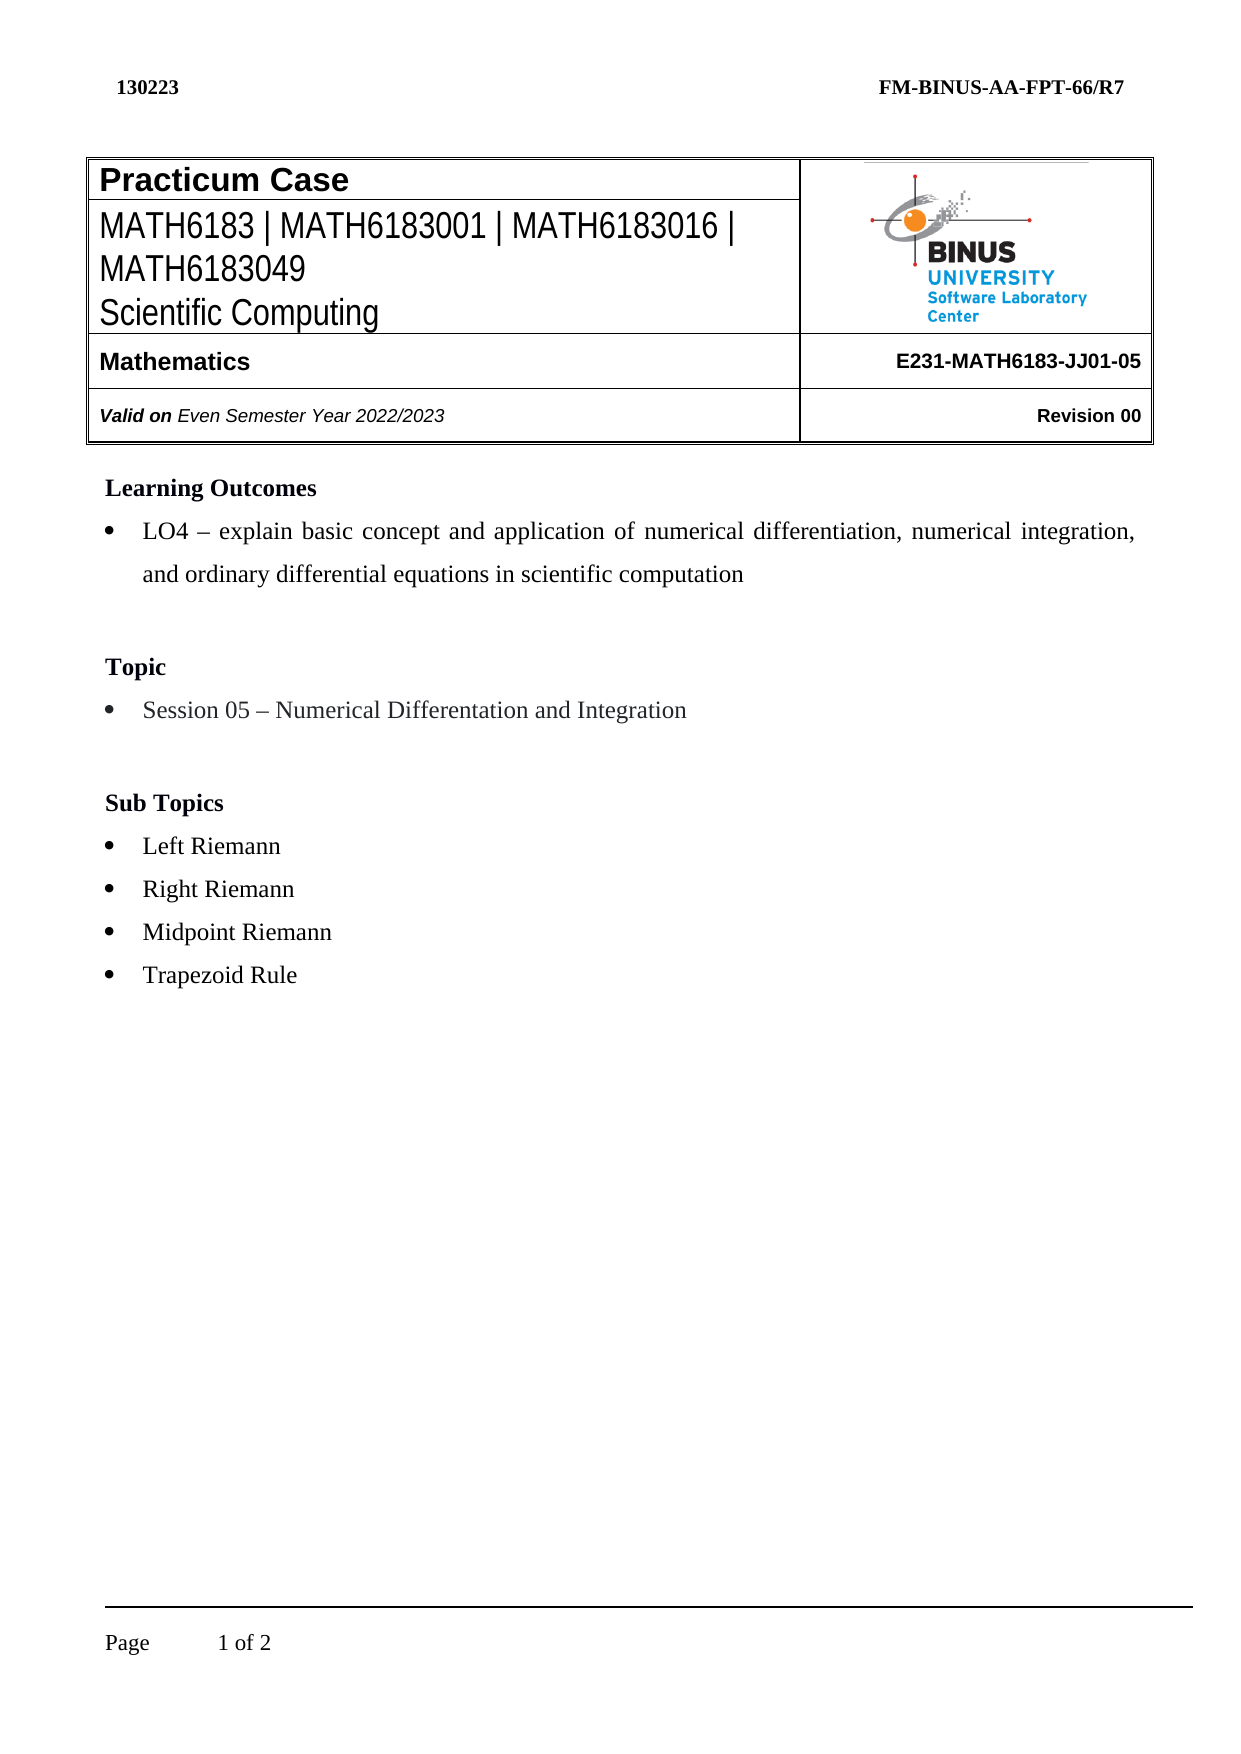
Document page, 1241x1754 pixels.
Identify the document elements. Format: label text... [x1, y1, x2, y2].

list Right Riemann [105, 874, 1135, 903]
table_header Practicum Case [89, 160, 799, 199]
table_cell E231-MATH6183-JJ01-05 [801, 334, 1151, 388]
table_cell Mathematics [89, 334, 799, 388]
subtitle Sub Topics [105, 788, 1135, 817]
list Left Riemann [105, 831, 1135, 860]
list LO4 – explain basic concept and application of numerical differentiation, numerical integration, and ordinary differential equations in scientific computation [105, 516, 1135, 588]
list Session 05 – Numerical Differentation and Integration [105, 695, 1135, 724]
subtitle Topic [105, 652, 1135, 681]
list Trapezoid Rule [105, 961, 1135, 989]
picture [863, 162, 1089, 331]
table_cell MATH6183 | MATH6183001 | MATH6183016 | MATH6183049 Scientific Computing [89, 200, 799, 333]
subtitle Learning Outcomes [105, 473, 1135, 502]
table_header [801, 160, 1151, 333]
table_cell Valid on Even Semester Year 2022/2023 [89, 389, 799, 441]
table_cell Revision 00 [801, 389, 1151, 441]
list Midpoint Riemann [105, 917, 1135, 946]
